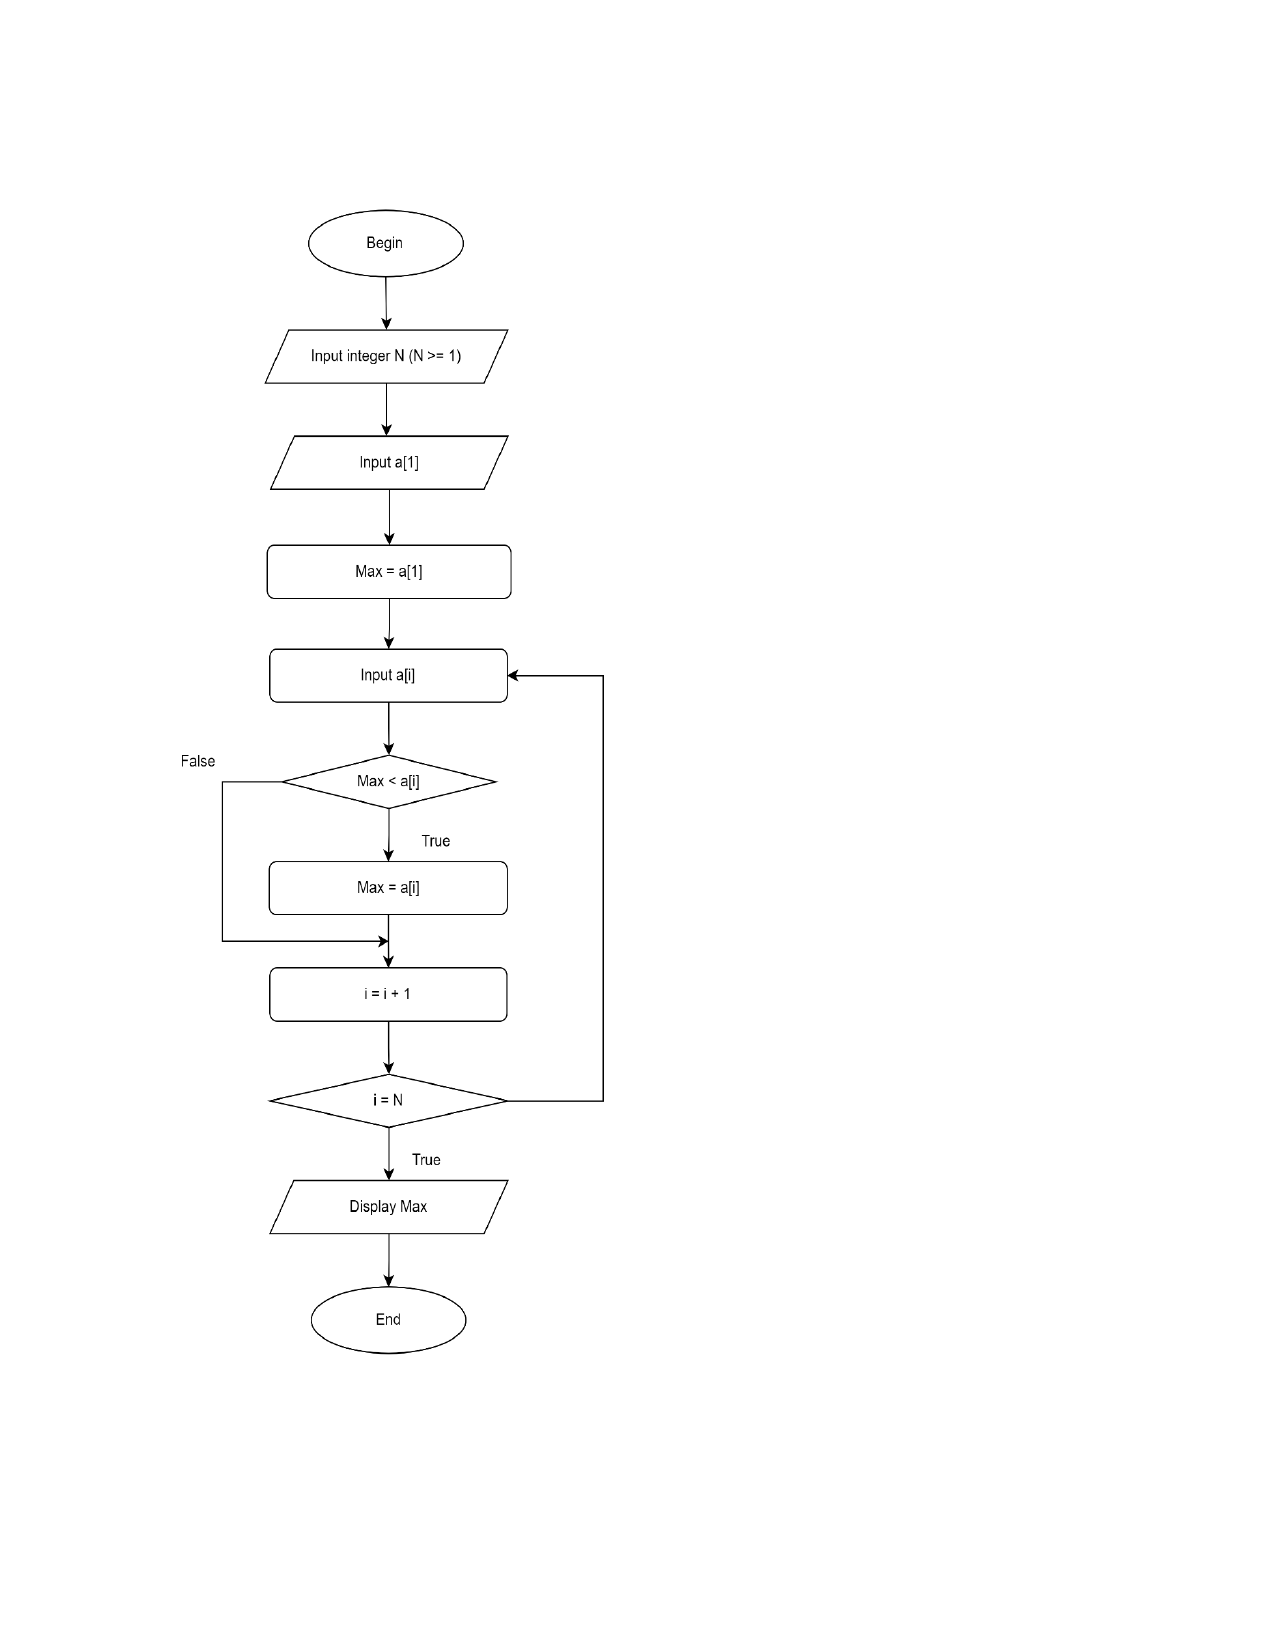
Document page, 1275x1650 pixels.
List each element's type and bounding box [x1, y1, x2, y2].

picture [150, 196, 626, 1367]
